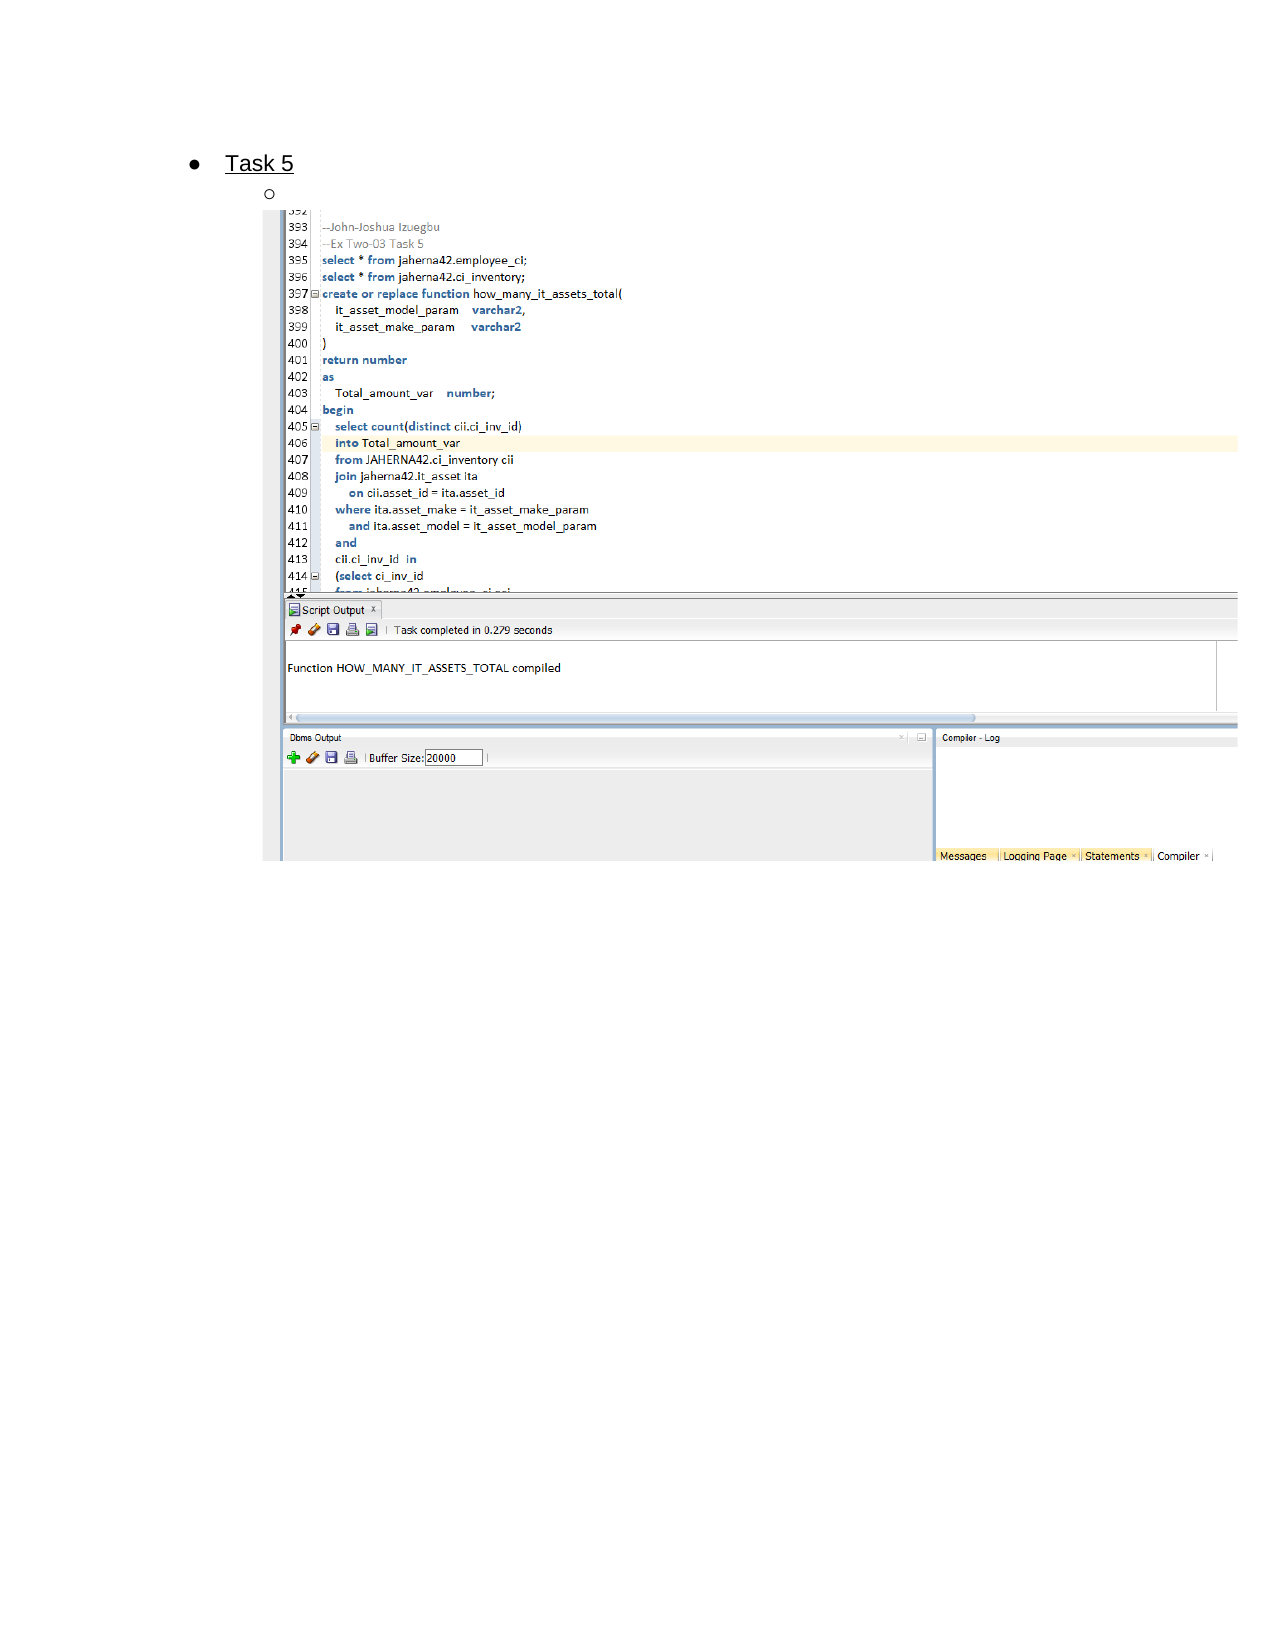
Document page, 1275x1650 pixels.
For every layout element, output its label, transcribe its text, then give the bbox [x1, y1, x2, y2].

picture [262, 210, 1238, 861]
list Task 5 [187, 150, 1125, 176]
